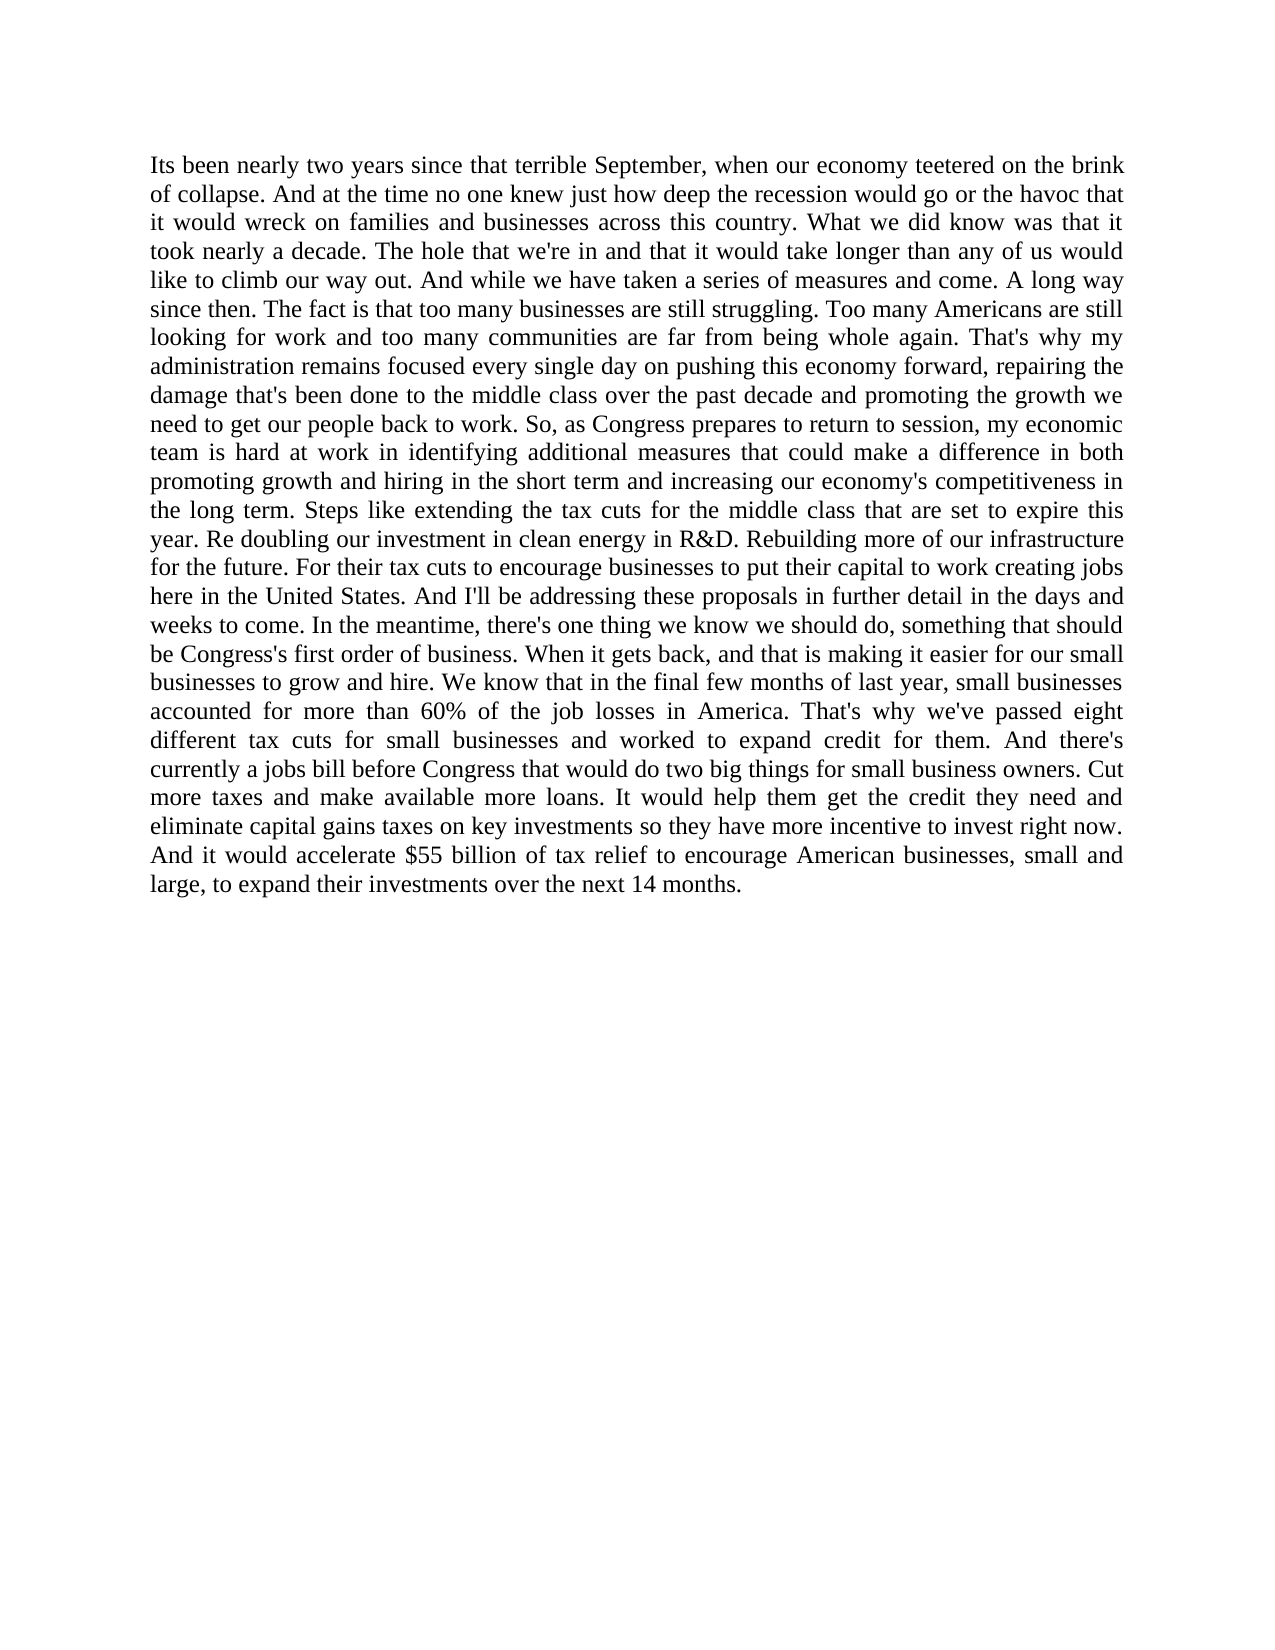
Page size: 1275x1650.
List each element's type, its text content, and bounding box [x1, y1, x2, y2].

text Its been nearly two years since that terrible September, when our economy teetered on the brink of collapse. And at the time no one knew just how deep the recession would go or the havoc that it would wreck on families and businesses across this country. What we did know was that it took nearly a decade. The hole that we're in and that it would take longer than any of us would like to climb our way out. And while we have taken a series of measures and come. A long way since then. The fact is that too many businesses are still struggling. Too many Americans are still looking for work and too many communities are far from being whole again. That's why my administration remains focused every single day on pushing this economy forward, repairing the damage that's been done to the middle class over the past decade and promoting the growth we need to get our people back to work. So, as Congress prepares to return to session, my economic team is hard at work in identifying additional measures that could make a difference in both promoting growth and hiring in the short term and increasing our economy's competitiveness in the long term. Steps like extending the tax cuts for the middle class that are set to expire this year. Re doubling our investment in clean energy in R&D. Rebuilding more of our infrastructure for the future. For their tax cuts to encourage businesses to put their capital to work creating jobs here in the United States. And I'll be addressing these proposals in further detail in the days and weeks to come. In the meantime, there's one thing we know we should do, something that should be Congress's first order of business. When it gets back, and that is making it easier for our small businesses to grow and hire. We know that in the final few months of last year, small businesses accounted for more than 60% of the job losses in America. That's why we've passed eight different tax cuts for small businesses and worked to expand credit for them. And there's currently a jobs bill before Congress that would do two big things for small business owners. Cut more taxes and make available more loans. It would help them get the credit they need and eliminate capital gains taxes on key investments so they have more incentive to invest right now. And it would accelerate $55 billion of tax relief to encourage American businesses, small and large, to expand their investments over the next 14 months. [150, 150, 1125, 897]
